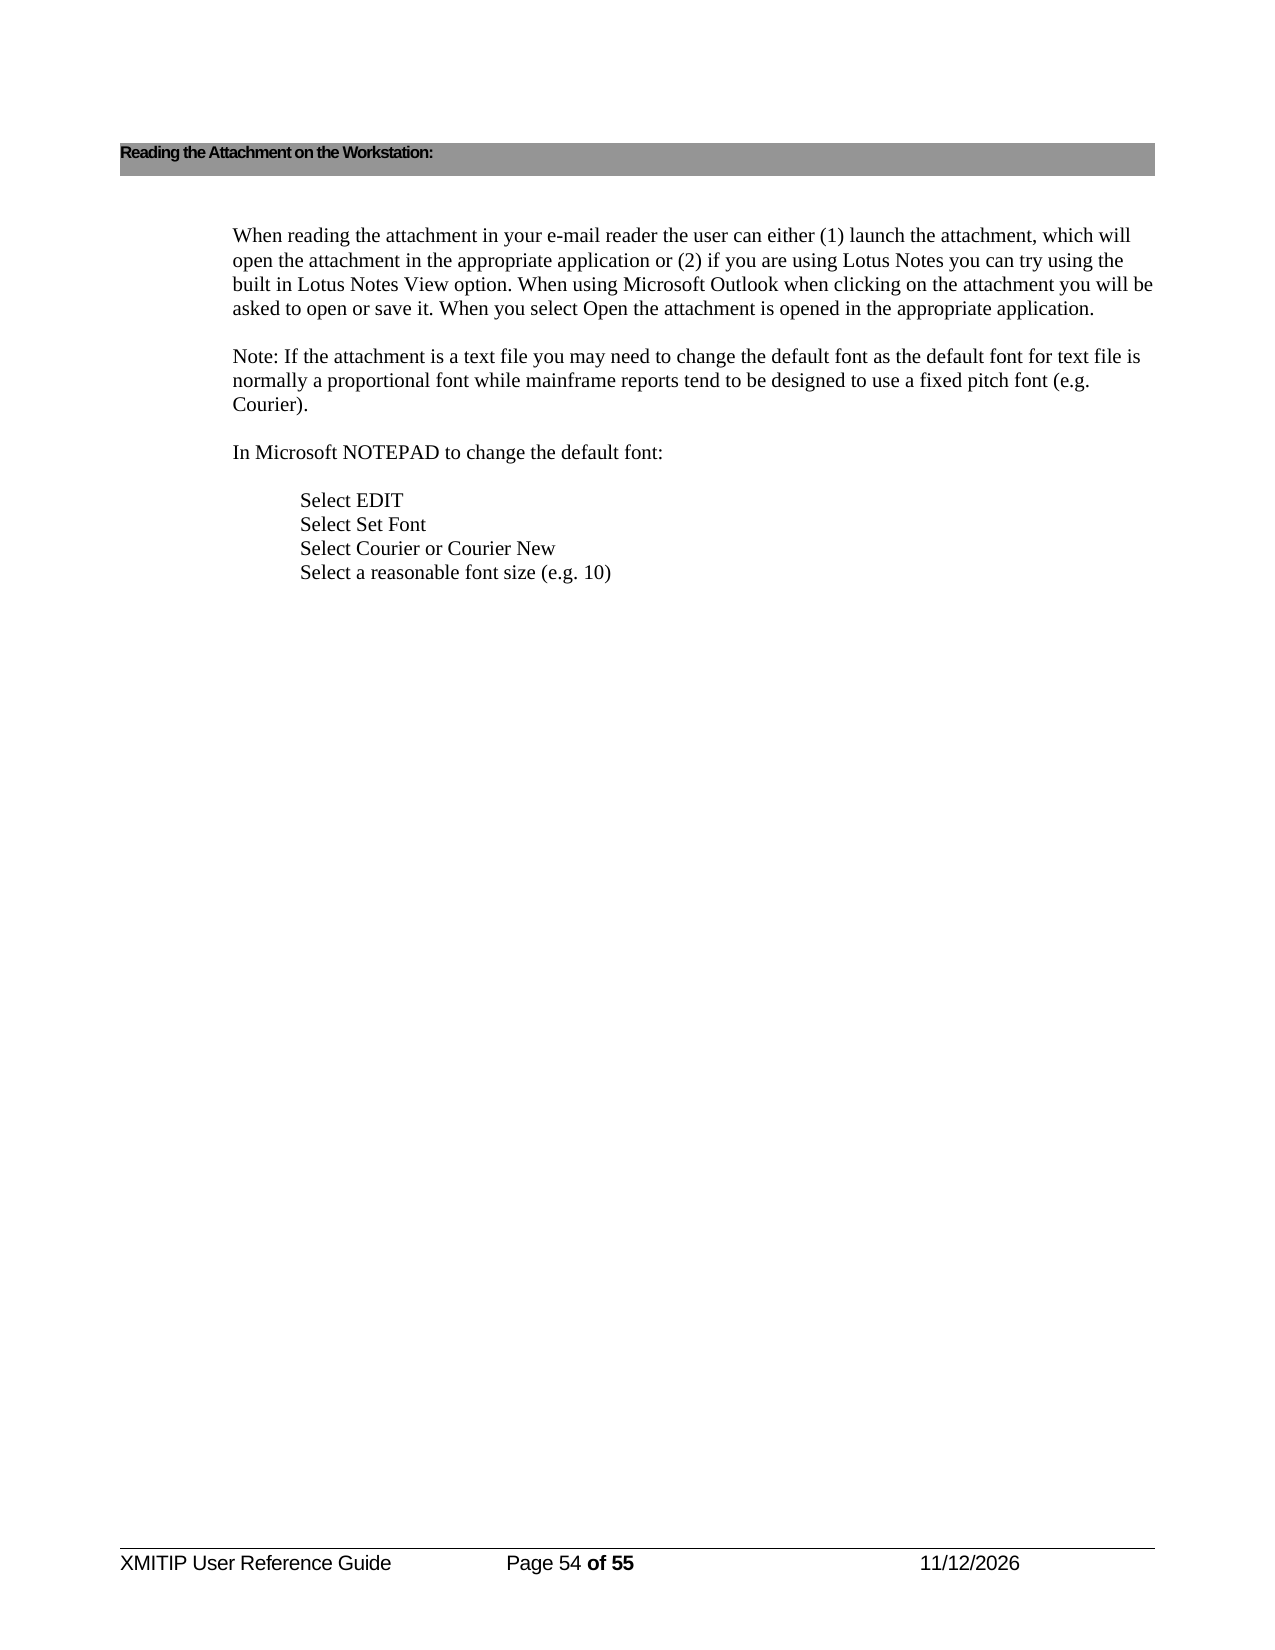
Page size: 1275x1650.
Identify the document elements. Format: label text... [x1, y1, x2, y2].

text When reading the attachment in your e-mail reader the user can either (1) launch the attachment, which will open the attachment in the appropriate application or (2) if you are using Lotus Notes you can try using the built in Lotus Notes View option. When using Microsoft Outlook when clicking on the attachment you will be asked to open or save it. When you select Open the attachment is opened in the appropriate application. [232, 223, 1155, 320]
text Note: If the attachment is a text file you may need to change the default font as the default font for text file is normally a proportional font while mainframe reports tend to be designed to use a fixed pitch font (e.g. Courier). [232, 344, 1155, 416]
text Select Courier or Courier New [232, 536, 1155, 560]
text Select EDIT [232, 488, 1155, 512]
text Select a reasonable font size (e.g. 10) [232, 560, 1155, 584]
text In Microsoft NOTEPAD to change the default font: [232, 440, 1155, 464]
text Select Set Font [232, 512, 1155, 536]
subtitle Reading the Attachment on the Workstation: [120, 143, 1155, 176]
